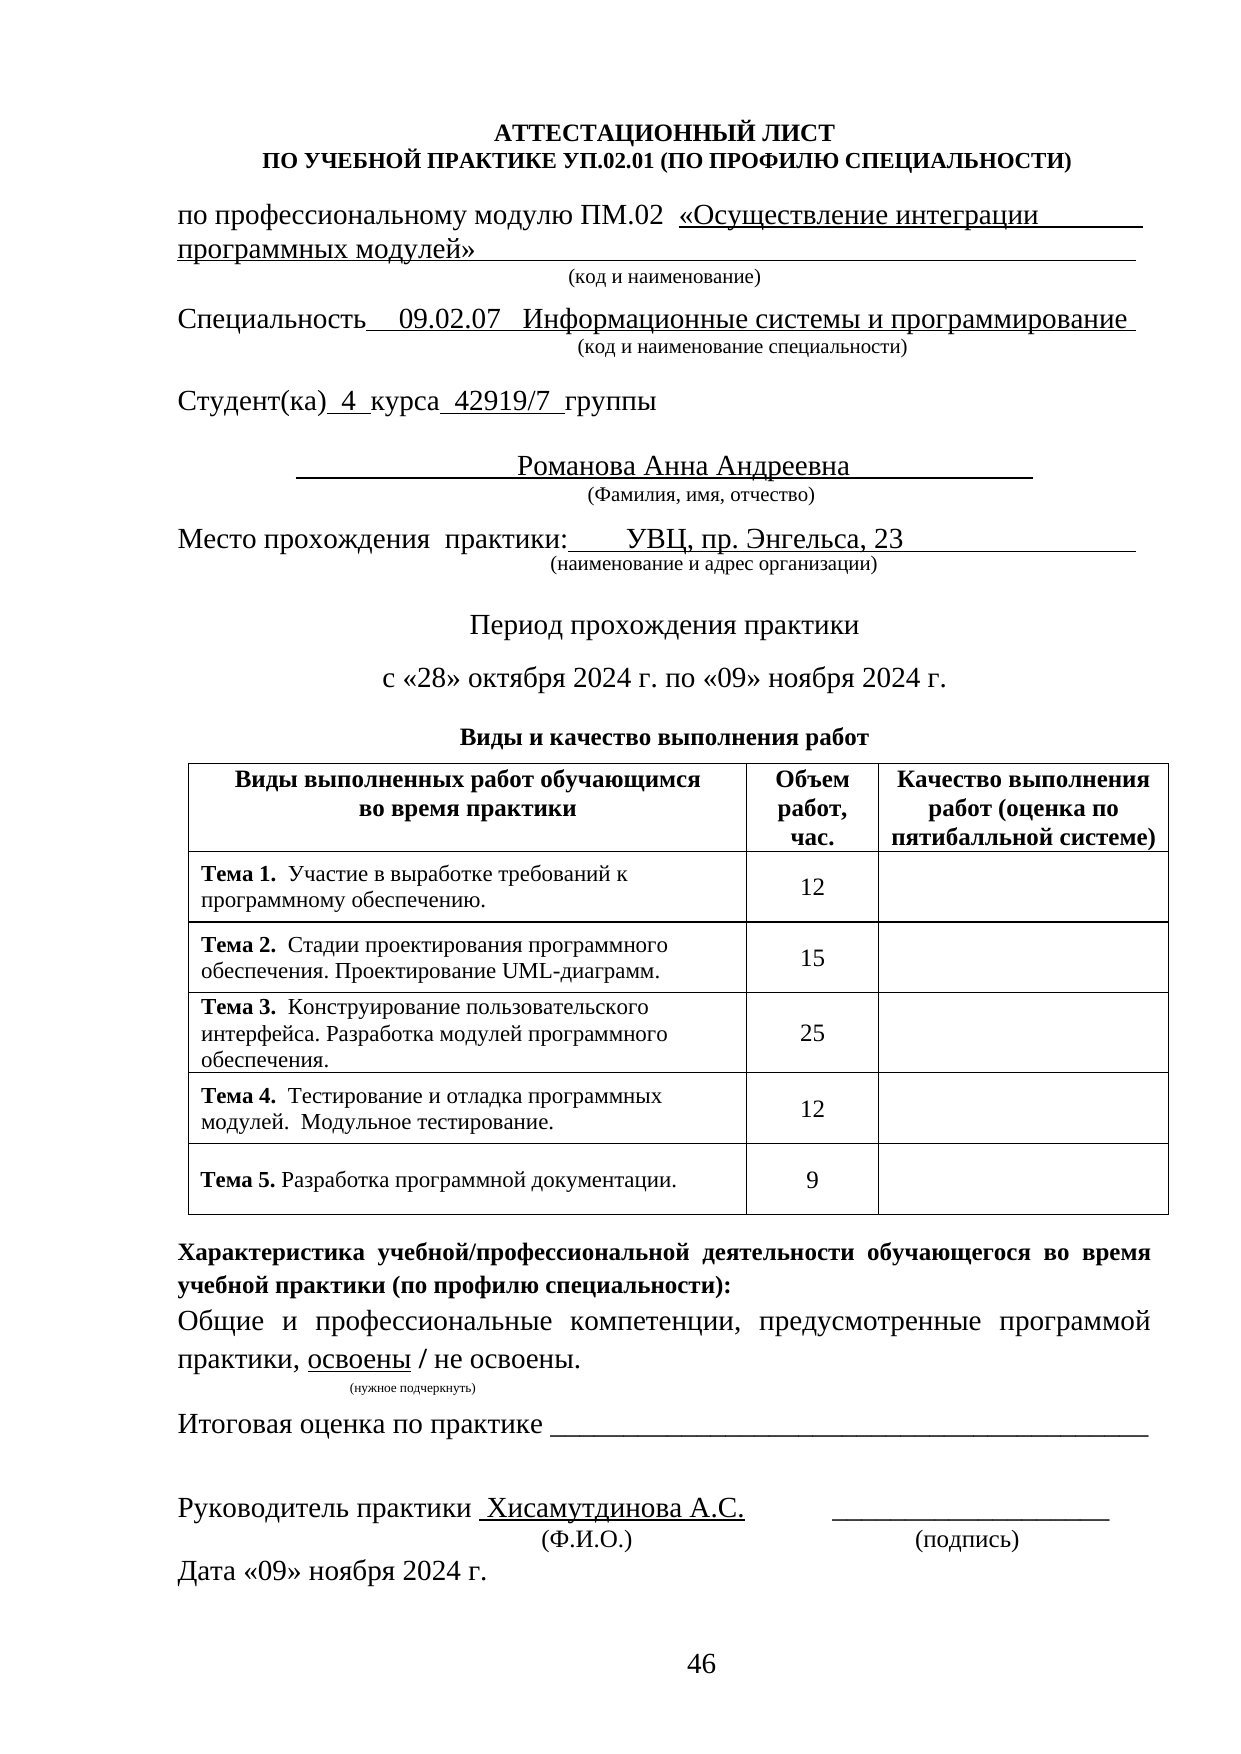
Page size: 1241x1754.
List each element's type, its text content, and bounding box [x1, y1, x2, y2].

text (Фамилия, имя, отчество) [177, 482, 1152, 506]
table_header Объем работ, час. [747, 764, 878, 851]
text (код и наименование специальности) [177, 334, 1152, 358]
table_header Качество выполнения работ (оценка по пятибалльной системе) [879, 764, 1168, 851]
table_cell [879, 993, 1168, 1072]
text АТТЕСТАЦИОННЫЙ ЛИСТ [177, 118, 1152, 147]
table_cell Тема 4. Тестирование и отладка программных модулей. Модульное тестирование. [189, 1073, 746, 1143]
table_cell Тема 2. Стадии проектирования программного обеспечения. Проектирование UML-диаграмм. [189, 923, 746, 992]
text (нужное подчеркнуть) [177, 1380, 1152, 1406]
text Дата «09» ноября 2024 г. [177, 1553, 1152, 1586]
text с «28» октября 2024 г. по «09» ноября 2024 г. [177, 665, 1152, 693]
table_cell [879, 852, 1168, 921]
text Место прохождения практики: УВЦ, пр. Энгельса, 23 [177, 526, 1152, 554]
text Специальность 09.02.07 Информационные системы и программирование [177, 301, 1152, 334]
table_cell 25 [747, 993, 878, 1072]
text Период прохождения практики [177, 612, 1152, 640]
text ПО УЧЕБНОЙ ПРАКТИКЕ УП.02.01 (ПО ПРОФИЛЮ СПЕЦИАЛЬНОСТИ) [177, 147, 1152, 173]
text Общие и профессиональные компетенции, предусмотренные программой практики, освоены / не освоены. [177, 1303, 1152, 1375]
text Виды и качество выполнения работ [177, 722, 1152, 751]
text Романова Анна Андреевна [177, 448, 1152, 482]
table_cell [879, 1144, 1168, 1214]
table_cell Тема 5. Разработка программной документации. [189, 1144, 746, 1214]
table_cell Тема 3. Конструирование пользовательского интерфейса. Разработка модулей программного обеспечения. [189, 993, 746, 1072]
table_cell 12 [747, 1073, 878, 1143]
text Итоговая оценка по практике _________________________________________ [177, 1406, 1152, 1440]
table_header Виды выполненных работ обучающимся во время практики [189, 764, 746, 851]
table_cell Тема 1. Участие в выработке требований к программному обеспечению. [189, 852, 746, 921]
text Студент(ка) 4 курса 42919/7 группы [177, 383, 1152, 417]
table_cell 15 [747, 923, 878, 992]
table_cell 12 [747, 852, 878, 921]
text по профессиональному модулю ПМ.02 «Осуществление интеграции программных модулей» [177, 197, 1152, 264]
table_cell [879, 1073, 1168, 1143]
text Руководитель практики Хисамутдинова А.С. ___________________ [177, 1490, 1152, 1524]
text Характеристика учебной/профессиональной деятельности обучающегося во время учебной практики (по профилю специальности): [177, 1237, 1152, 1299]
text (наименование и адрес организации) [177, 554, 1152, 575]
text (код и наименование) [177, 264, 1152, 288]
text (Ф.И.О.) (подпись) [472, 1524, 1152, 1553]
table_cell [879, 923, 1168, 992]
table_cell 9 [747, 1144, 878, 1214]
